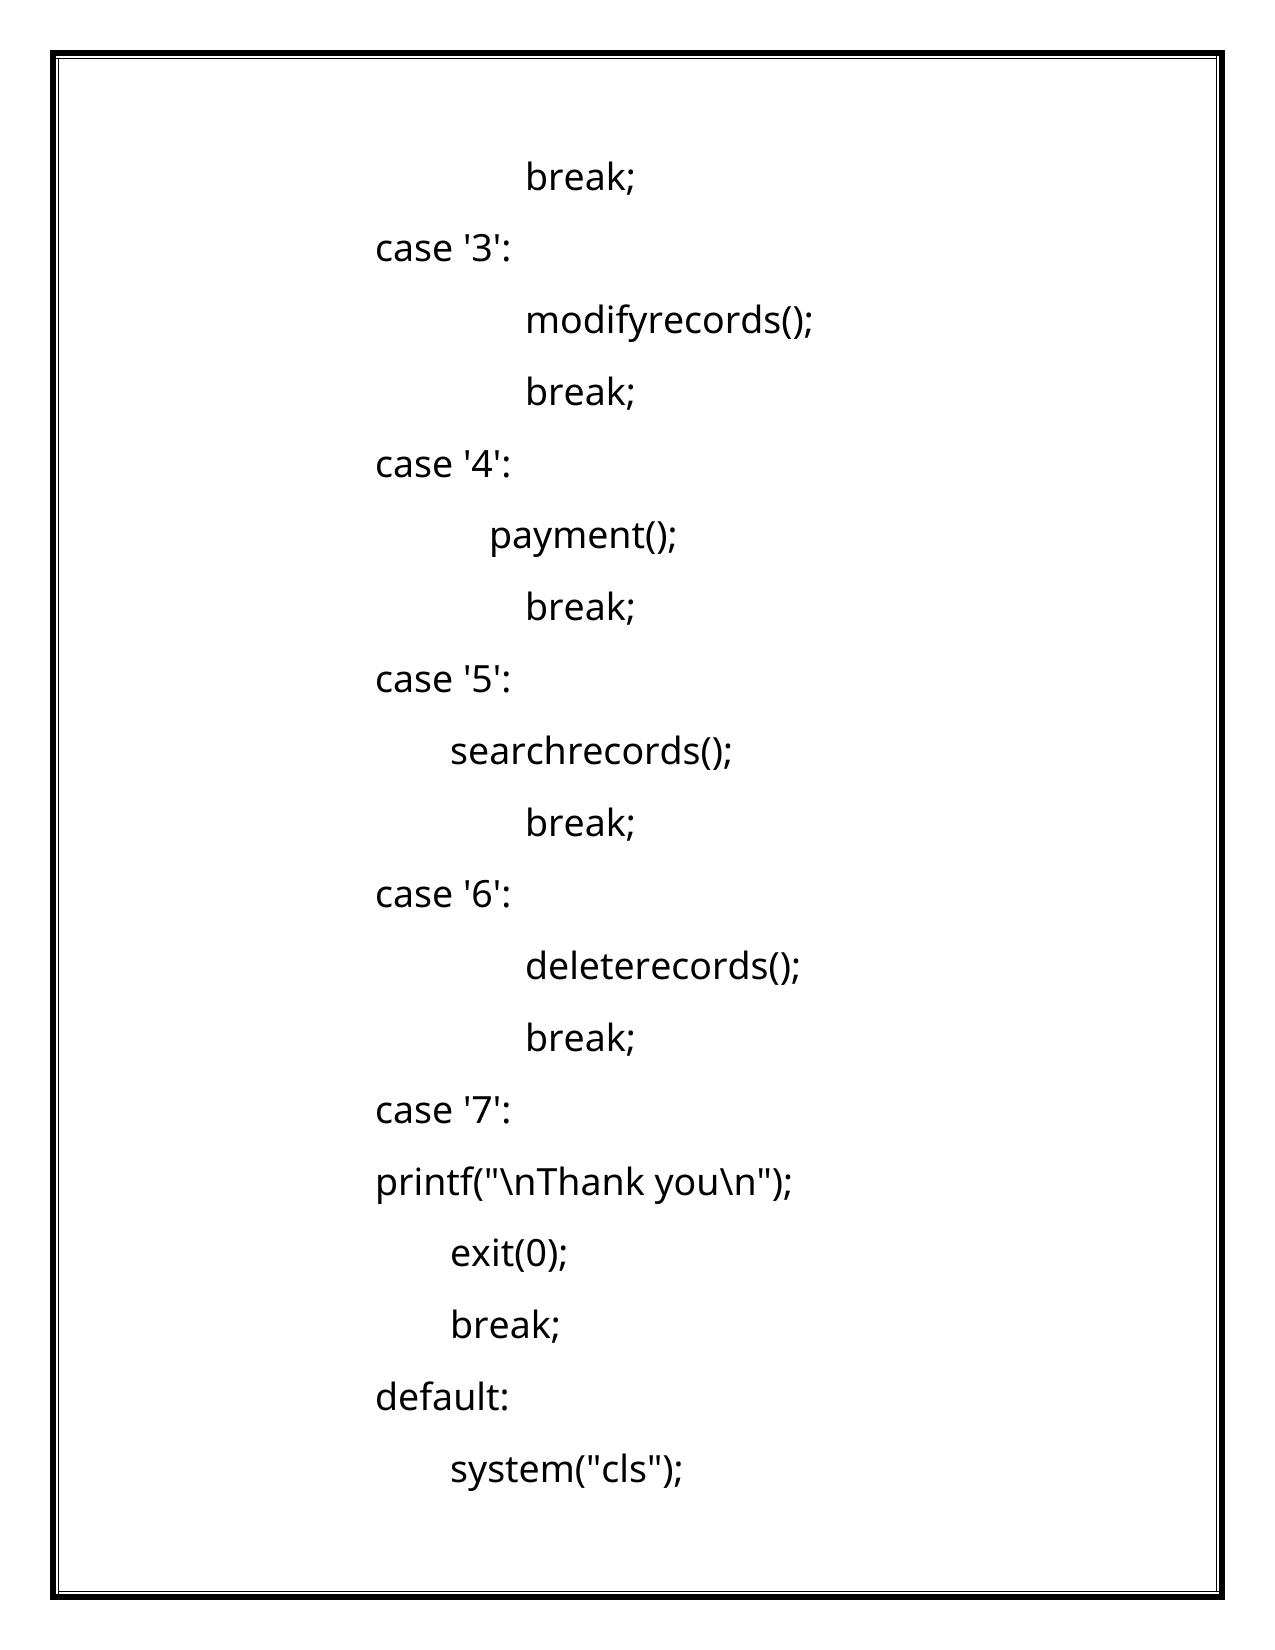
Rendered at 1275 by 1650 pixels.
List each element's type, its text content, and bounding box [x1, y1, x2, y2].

text case '6': [150, 868, 1125, 919]
text default: [150, 1370, 1125, 1421]
text searchrecords(); [150, 724, 1125, 775]
text deleterecords(); [150, 939, 1125, 991]
text break; [150, 150, 1125, 201]
text payment(); [150, 509, 1125, 560]
text case '7': [150, 1083, 1125, 1134]
text case '4': [150, 437, 1125, 488]
text break; [150, 1011, 1125, 1062]
text break; [150, 796, 1125, 847]
text break; [150, 1298, 1125, 1349]
text case '3': [150, 222, 1125, 273]
text case '5': [150, 652, 1125, 703]
text exit(0); [150, 1227, 1125, 1278]
text system("cls"); [150, 1442, 1125, 1493]
text modifyrecords(); [150, 293, 1125, 344]
text break; [150, 581, 1125, 632]
text printf("\nThank you\n"); [150, 1155, 1125, 1206]
text break; [150, 365, 1125, 416]
